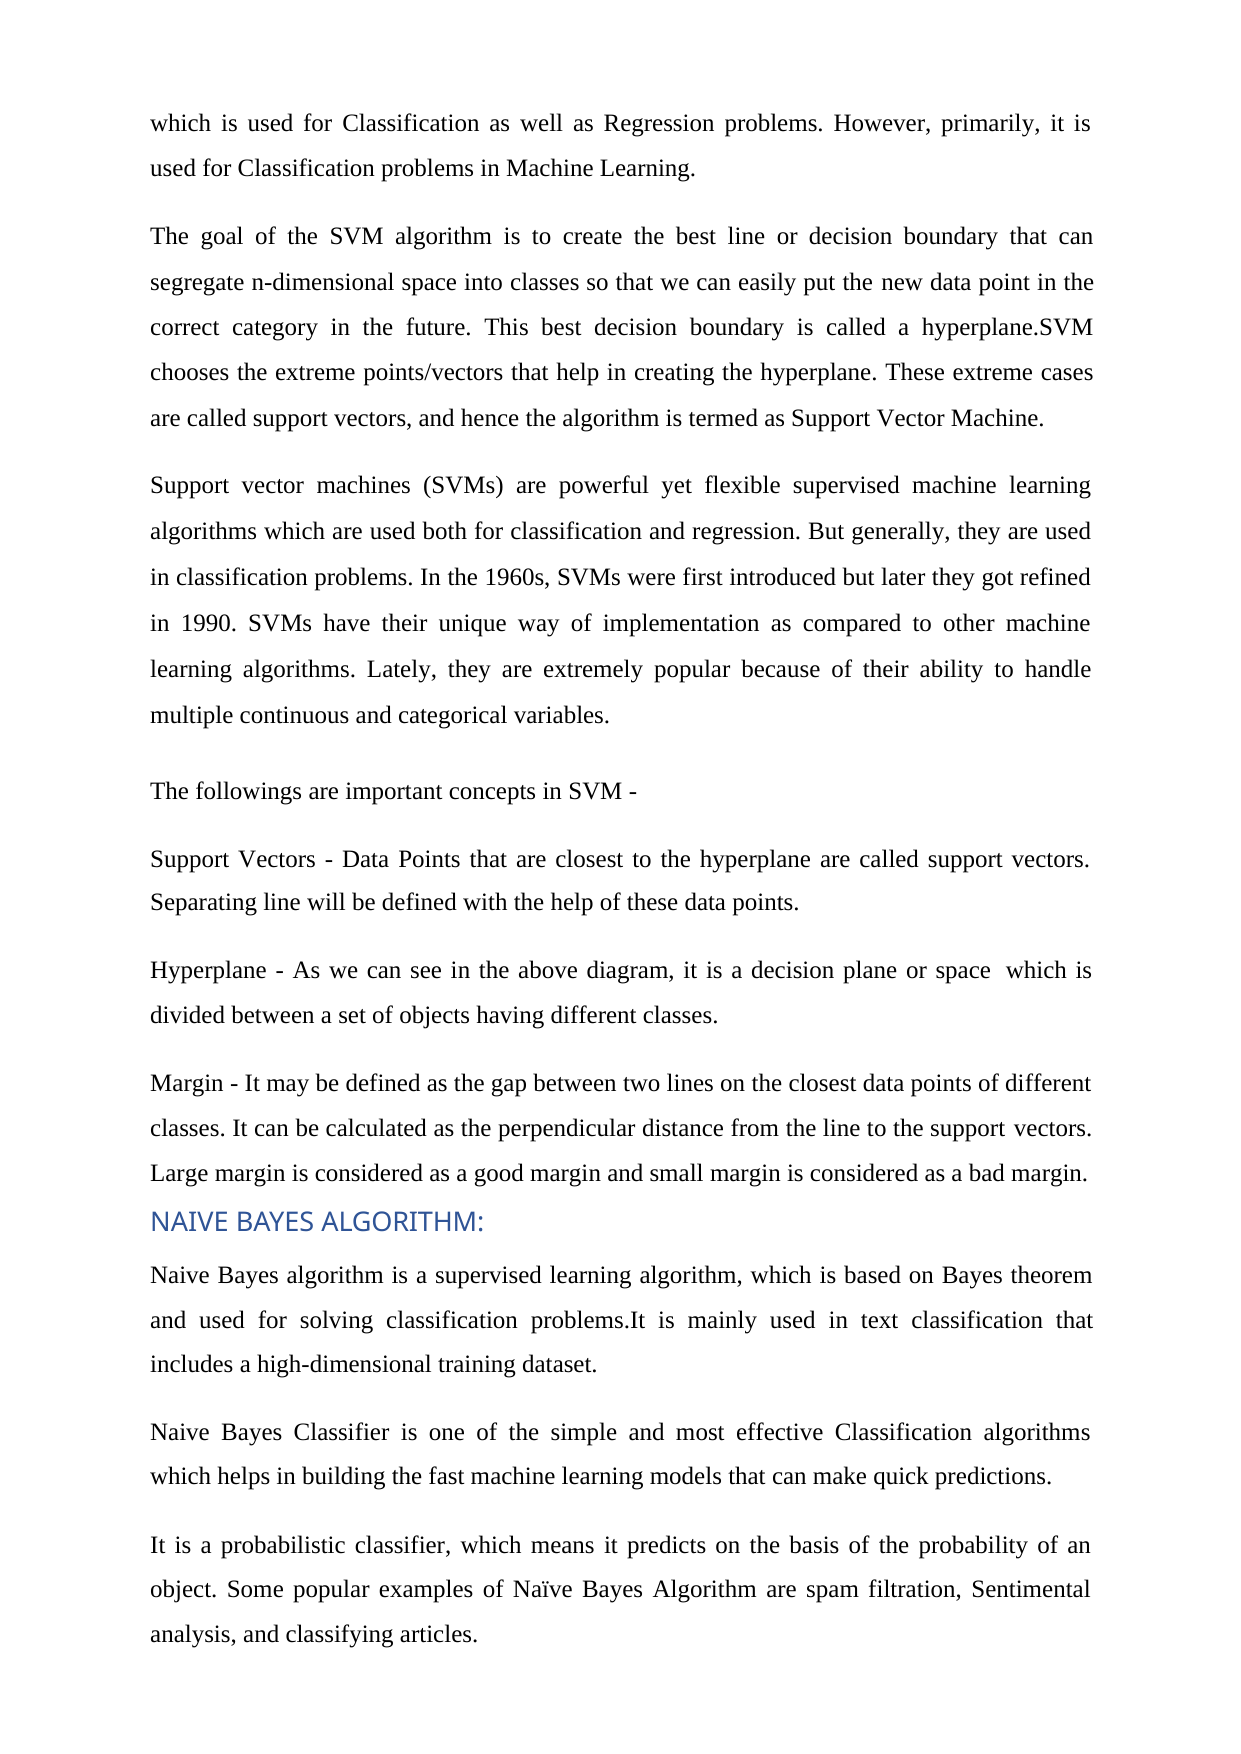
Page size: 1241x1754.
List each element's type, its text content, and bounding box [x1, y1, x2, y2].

text It is a probabilistic classifier, which means it predicts on the basis of the probability of an object. Some popular examples of Naïve Bayes Algorithm are spam filtration, Sentimental analysis, and classifying articles. [150, 1530, 1092, 1648]
subtitle NAIVE BAYES ALGORITHM: [150, 1203, 1173, 1239]
text Margin - It may be defined as the gap between two lines on the closest data points of different classes. It can be calculated as the perpendicular distance from the line to the support vectors. Large margin is considered as a good margin and small margin is considered as a bad margin. [150, 1068, 1092, 1186]
text Support vector machines (SVMs) are powerful yet flexible supervised machine learning algorithms which are used both for classification and regression. But generally, they are used in classification problems. In the 1960s, SVMs were first introduced but later they got refined in 1990. SVMs have their unique way of implementation as compared to other machine learning algorithms. Lately, they are extremely popular because of their ability to handle multiple continuous and categorical variables. [150, 471, 1092, 729]
text The goal of the SVM algorithm is to create the best line or decision boundary that can segregate n-dimensional space into classes so that we can easily put the new data point in the correct category in the future. This best decision boundary is called a hyperplane.SVM chooses the extreme points/vectors that help in creating the hyperplane. These extreme cases are called support vectors, and hence the algorithm is termed as Support Vector Machine. [150, 221, 1094, 432]
text Naive Bayes algorithm is a supervised learning algorithm, which is based on Bayes theorem and used for solving classification problems.It is mainly used in text classification that includes a high-dimensional training dataset. [150, 1260, 1094, 1378]
text The followings are important concepts in SVM - [150, 776, 1173, 804]
text Support Vectors - Data Points that are closest to the hyperplane are called support vectors. Separating line will be defined with the help of these data points. [150, 844, 1092, 916]
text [150, 108, 1092, 182]
text Hyperplane - As we can see in the above diagram, it is a decision plane or space which is divided between a set of objects having different classes. [150, 955, 1092, 1028]
text Naive Bayes Classifier is one of the simple and most effective Classification algorithms which helps in building the fast machine learning models that can make quick predictions. [150, 1417, 1092, 1490]
